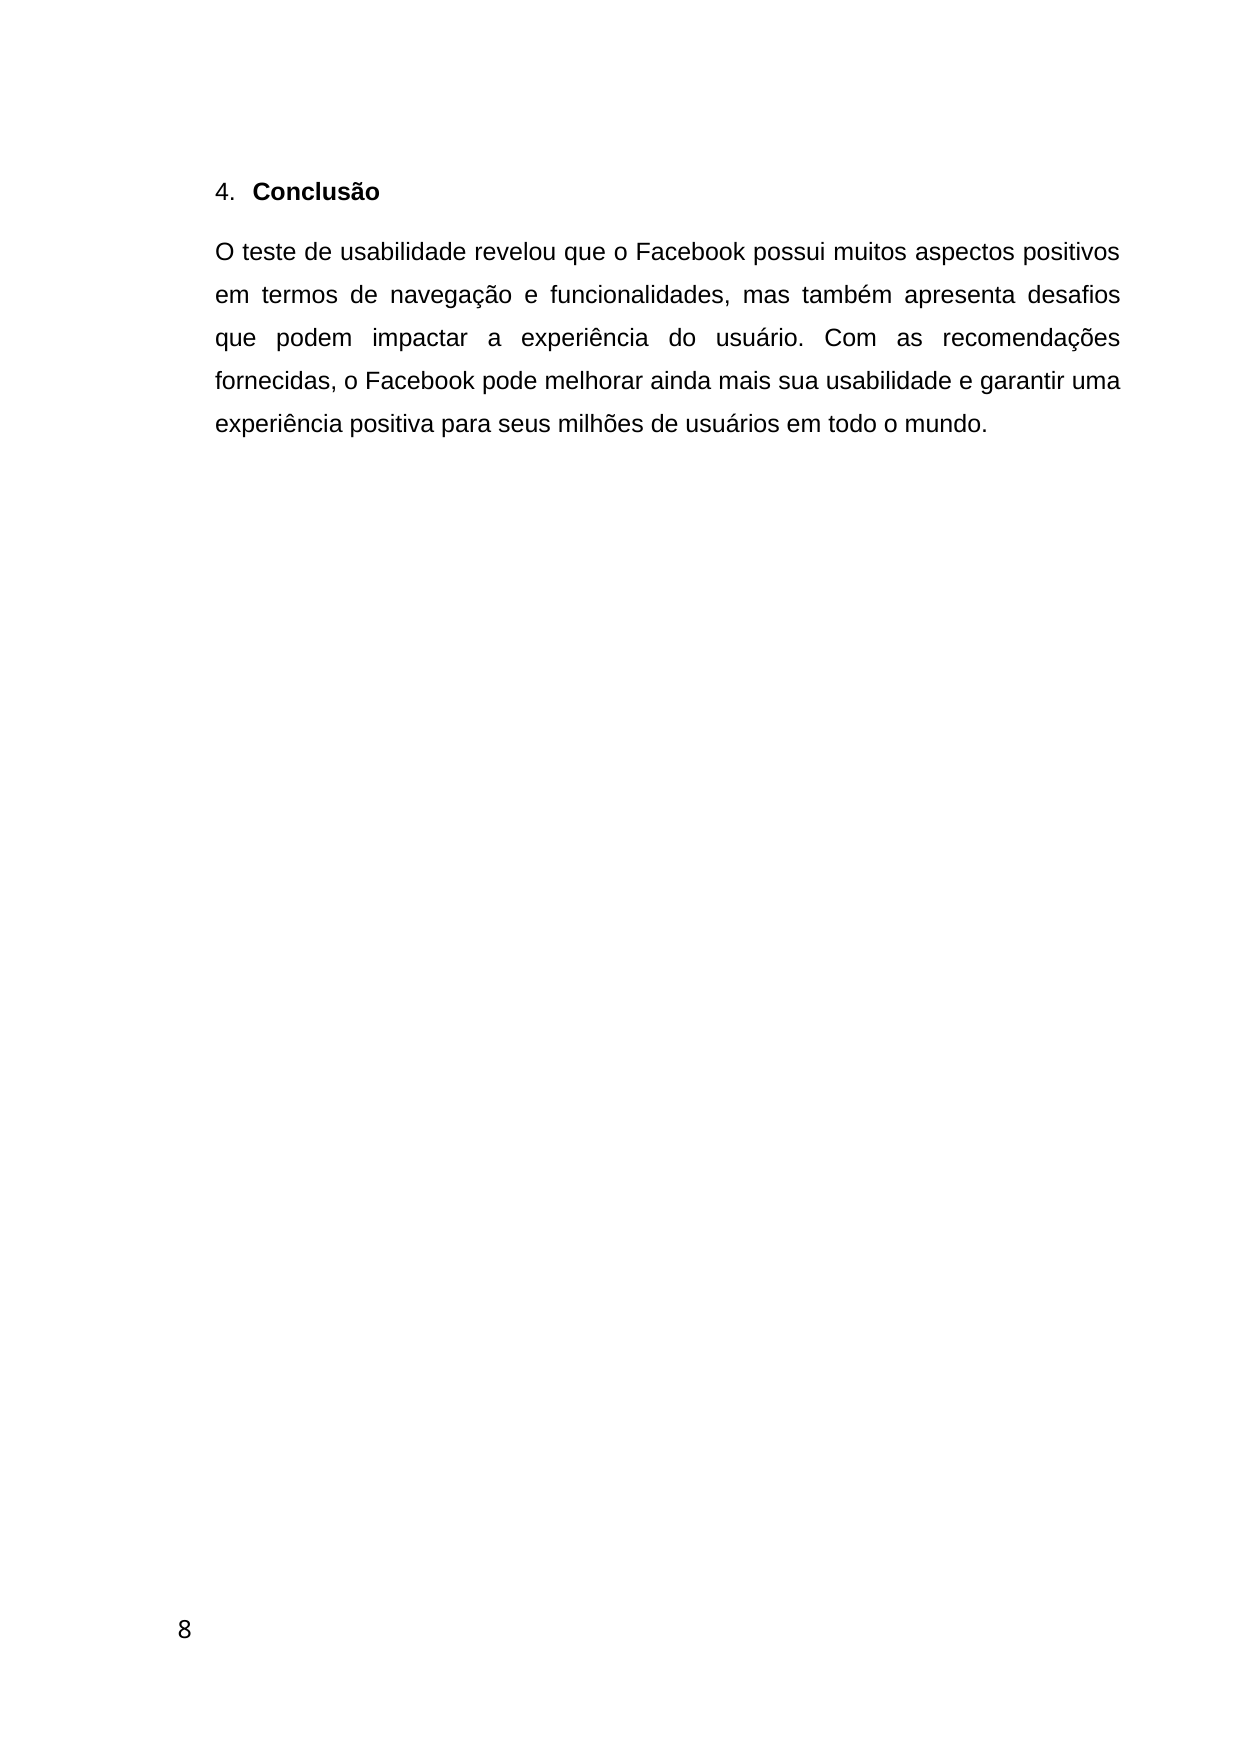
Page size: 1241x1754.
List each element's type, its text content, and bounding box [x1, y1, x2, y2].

list Conclusão [215, 177, 1122, 206]
text O teste de usabilidade revelou que o Facebook possui muitos aspectos positivos em termos de navegação e funcionalidades, mas também apresenta desafios que podem impactar a experiência do usuário. Com as recomendações fornecidas, o Facebook pode melhorar ainda mais sua usabilidade e garantir uma experiência positiva para seus milhões de usuários em todo o mundo. [215, 237, 1122, 438]
